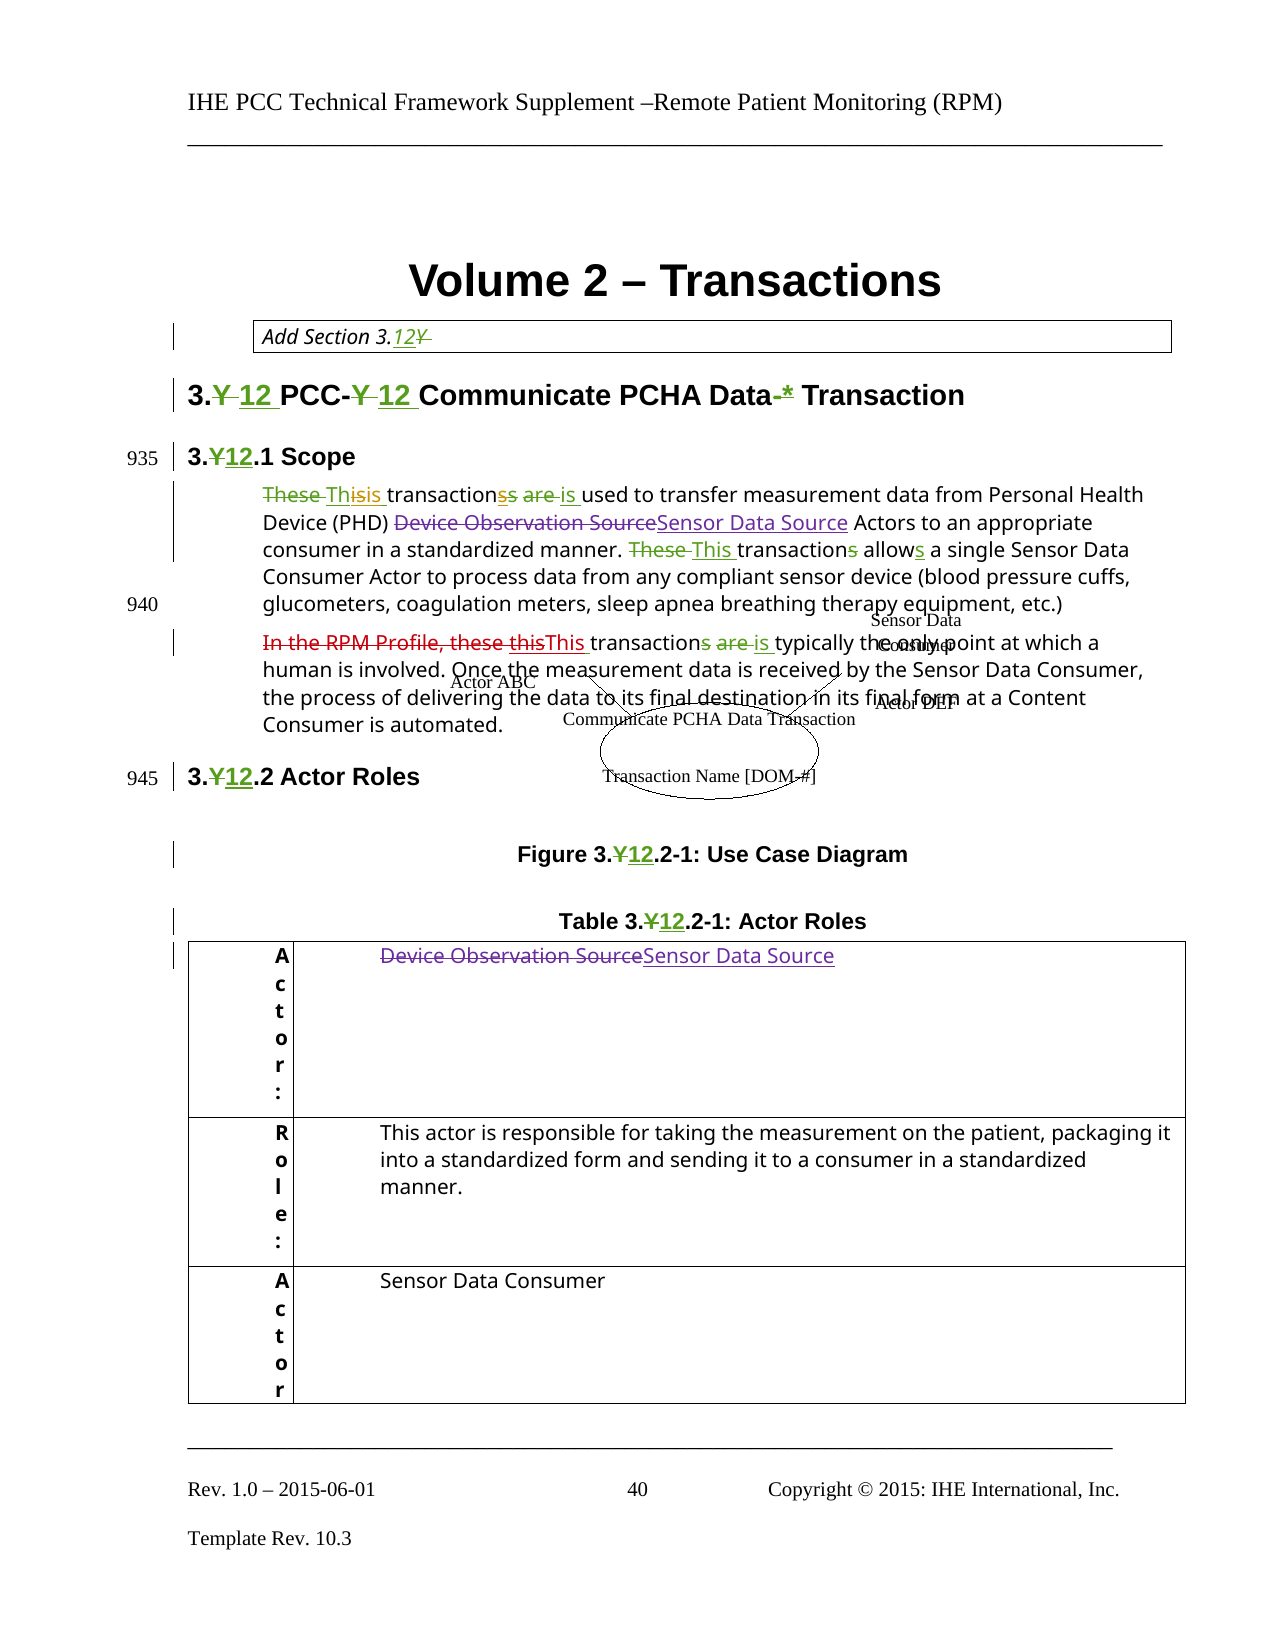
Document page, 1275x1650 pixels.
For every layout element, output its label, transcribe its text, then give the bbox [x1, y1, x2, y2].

table_cell Actor: [189, 1267, 293, 1403]
table_header [294, 942, 1185, 1117]
subtitle 3..2 Actor Roles [187, 762, 1162, 791]
table_cell Role: [189, 1118, 293, 1266]
table_cell This actor is responsible for taking the measurement on the patient, packaging it into a standardized form and sending it to a consumer in a standardized manner. [294, 1118, 1185, 1266]
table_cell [294, 1267, 1185, 1403]
text Add Section 3. [254, 321, 1171, 352]
title Volume 2 – Transactions [187, 253, 1162, 306]
title Figure 3..2-1: Use Case Diagram [262, 841, 1162, 868]
subtitle 3..1 Scope [187, 442, 1162, 471]
text transaction used to transfer measurement data from Personal Health Device (PHD) Actors to an appropriate consumer in a standardized manner. transaction allow a single Sensor Data Consumer Actor to process data from any compliant sensor device (blood pressure cuffs, glucometers, coagulation meters, sleep apnea breathing therapy equipment, etc.) [262, 481, 1162, 617]
text transaction typically the only point at which a human is involved. Once the measurement data is received by the Sensor Data Consumer, the process of delivering the data to its final destination in its final form at a Content Consumer is automated. [262, 629, 1162, 737]
table_header Actor: [189, 942, 293, 1117]
subtitle 3.PCC-Communicate PCHA Data Transaction [187, 378, 1162, 412]
title Table 3..2-1: Actor Roles [262, 908, 1162, 935]
